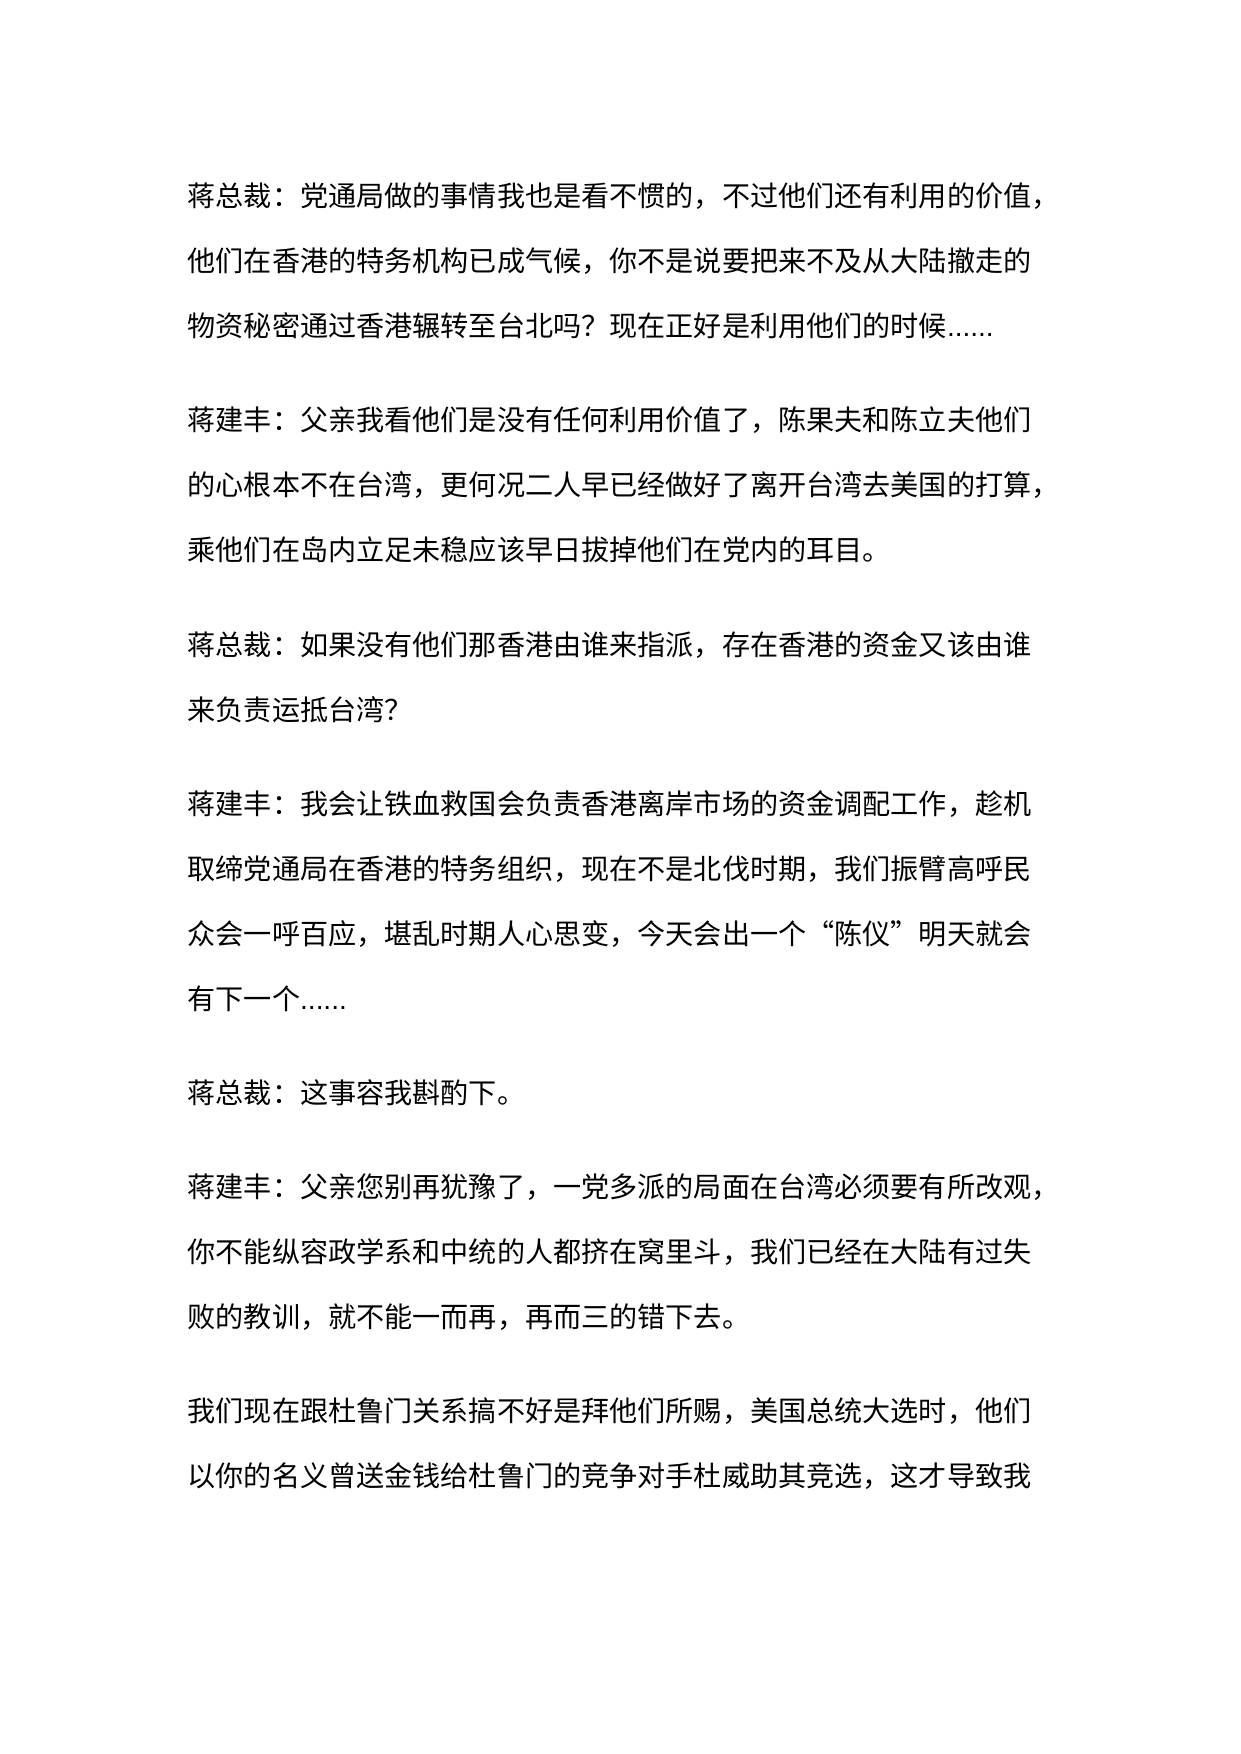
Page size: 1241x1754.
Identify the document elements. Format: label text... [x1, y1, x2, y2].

text 蒋建丰：父亲我看他们是没有任何利用价值了，陈果夫和陈立夫他们的心根本不在台湾，更何况二人早已经做好了离开台湾去美国的打算，乘他们在岛内立足未稳应该早日拔掉他们在党内的耳目。 [187, 386, 1053, 581]
text 蒋建丰：我会让铁血救国会负责香港离岸市场的资金调配工作，趁机取缔党通局在香港的特务组织，现在不是北伐时期，我们振臂高呼民众会一呼百应，堪乱时期人心思变，今天会出一个“陈仪”明天就会有下一个...... [187, 769, 1053, 1029]
text 蒋总裁：这事容我斟酌下。 [187, 1059, 1053, 1124]
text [187, 1377, 1053, 1507]
text 蒋总裁：如果没有他们那香港由谁来指派，存在香港的资金又该由谁来负责运抵台湾？ [187, 610, 1053, 740]
text 蒋总裁：党通局做的事情我也是看不惯的，不过他们还有利用的价值，他们在香港的特务机构已成气候，你不是说要把来不及从大陆撤走的物资秘密通过香港辗转至台北吗？现在正好是利用他们的时候...... [187, 162, 1053, 357]
text 蒋建丰：父亲您别再犹豫了，一党多派的局面在台湾必须要有所改观，你不能纵容政学系和中统的人都挤在窝里斗，我们已经在大陆有过失败的教训，就不能一而再，再而三的错下去。 [187, 1153, 1053, 1348]
